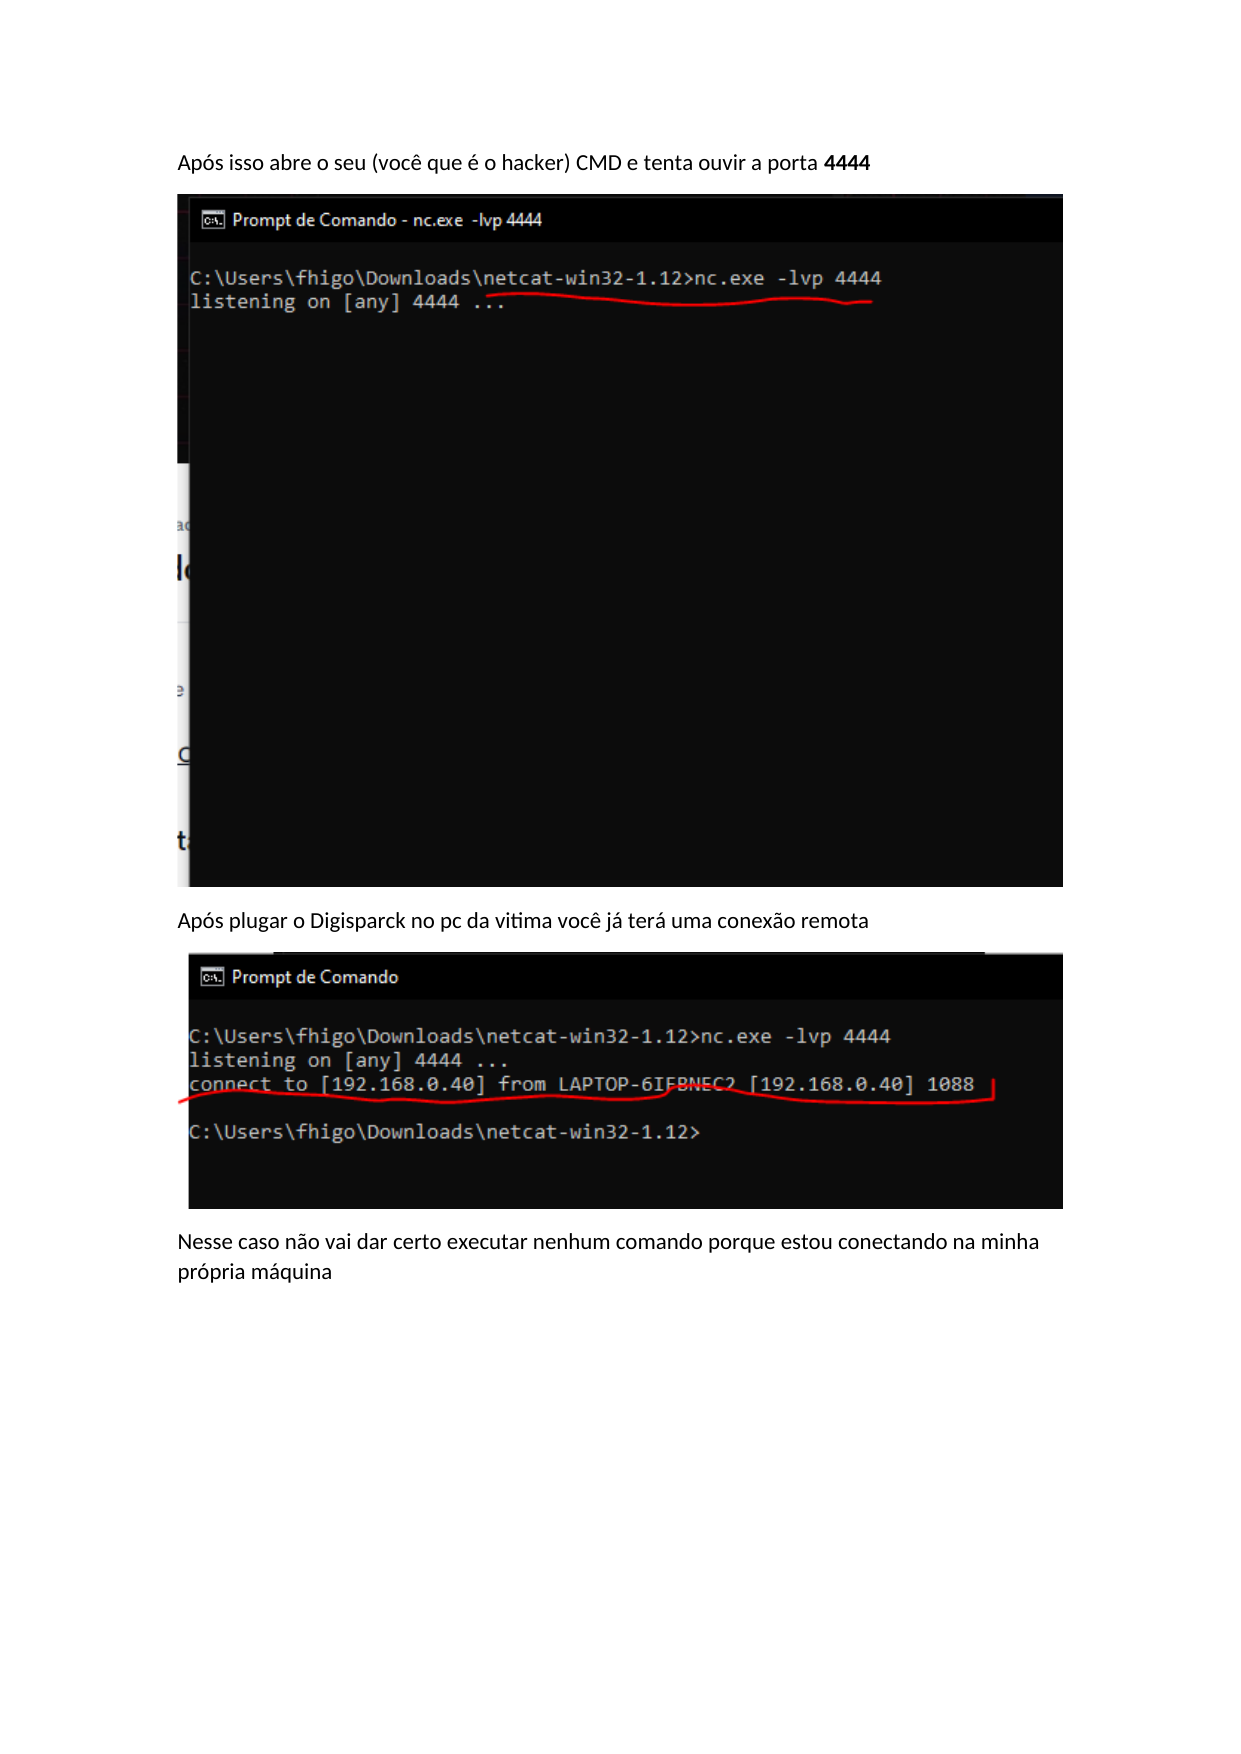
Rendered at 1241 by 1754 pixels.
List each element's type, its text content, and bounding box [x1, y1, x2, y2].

picture [177, 194, 1063, 887]
picture [177, 952, 1063, 1209]
text Após plugar o Digisparck no pc da vitima você já terá uma conexão remota [177, 906, 1063, 934]
text Nesse caso não vai dar certo executar nenhum comando porque estou conectando na minha própria máquina [177, 1227, 1063, 1286]
text Após isso abre o seu (você que é o hacker) CMD e tenta ouvir a porta 4444 [177, 148, 1063, 176]
